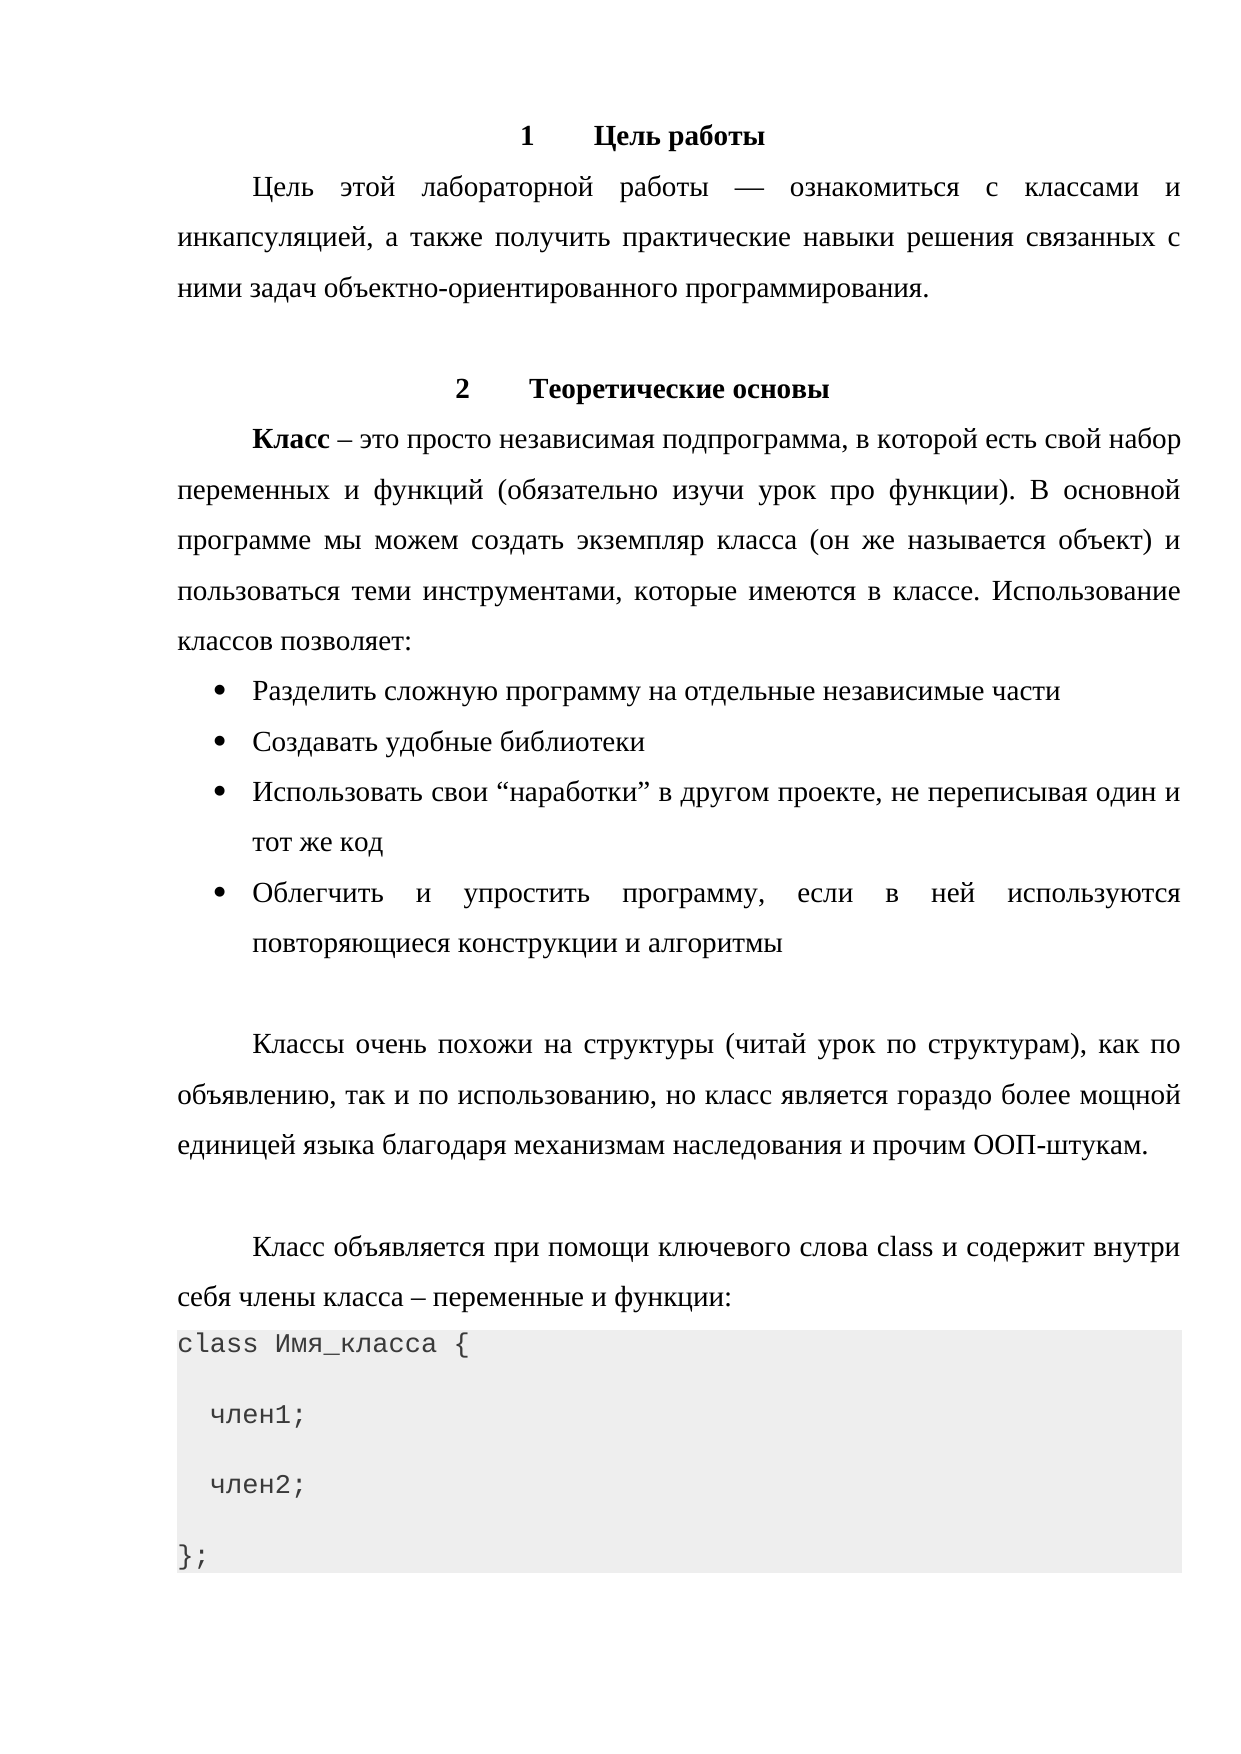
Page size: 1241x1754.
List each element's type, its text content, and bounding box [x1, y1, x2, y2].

text class Имя_класса { [177, 1330, 1182, 1361]
text член1; [177, 1401, 1182, 1431]
list Разделить сложную программу на отдельные независимые части [214, 673, 1182, 707]
text }; [177, 1542, 1182, 1573]
list Использовать свои “наработки” в другом проекте, не переписывая один и тот же код [214, 774, 1182, 858]
list Цель работы [103, 118, 1182, 152]
text член2; [177, 1471, 1182, 1502]
list Создавать удобные библиотеки [214, 724, 1182, 757]
list Облегчить и упростить программу, если в ней используются повторяющиеся конструкции и алгоритмы [214, 875, 1182, 959]
list Класс – это просто независимая подпрограмма, в которой есть свой набор переменных и функций (обязательно изучи урок про функции). В основной программе мы можем создать экземпляр класса (он же называется объект) и пользоваться теми инструментами, которые имеются в классе. Использование классов позволяет: [177, 422, 1182, 656]
text Классы очень похожи на структуры (читай урок по структурам), как по объявлению, так и по использованию, но класс является гораздо более мощной единицей языка благодаря механизмам наследования и прочим ООП-штукам. [177, 1027, 1182, 1161]
list Теоретические основы [103, 371, 1182, 405]
text Цель этой лабораторной работы — ознакомиться с классами и инкапсуляцией, а также получить практические навыки решения связанных с ними задач объектно-ориентированного программирования. [177, 169, 1182, 303]
text Класс объявляется при помощи ключевого слова class и содержит внутри себя члены класса – переменные и функции: [177, 1229, 1182, 1313]
